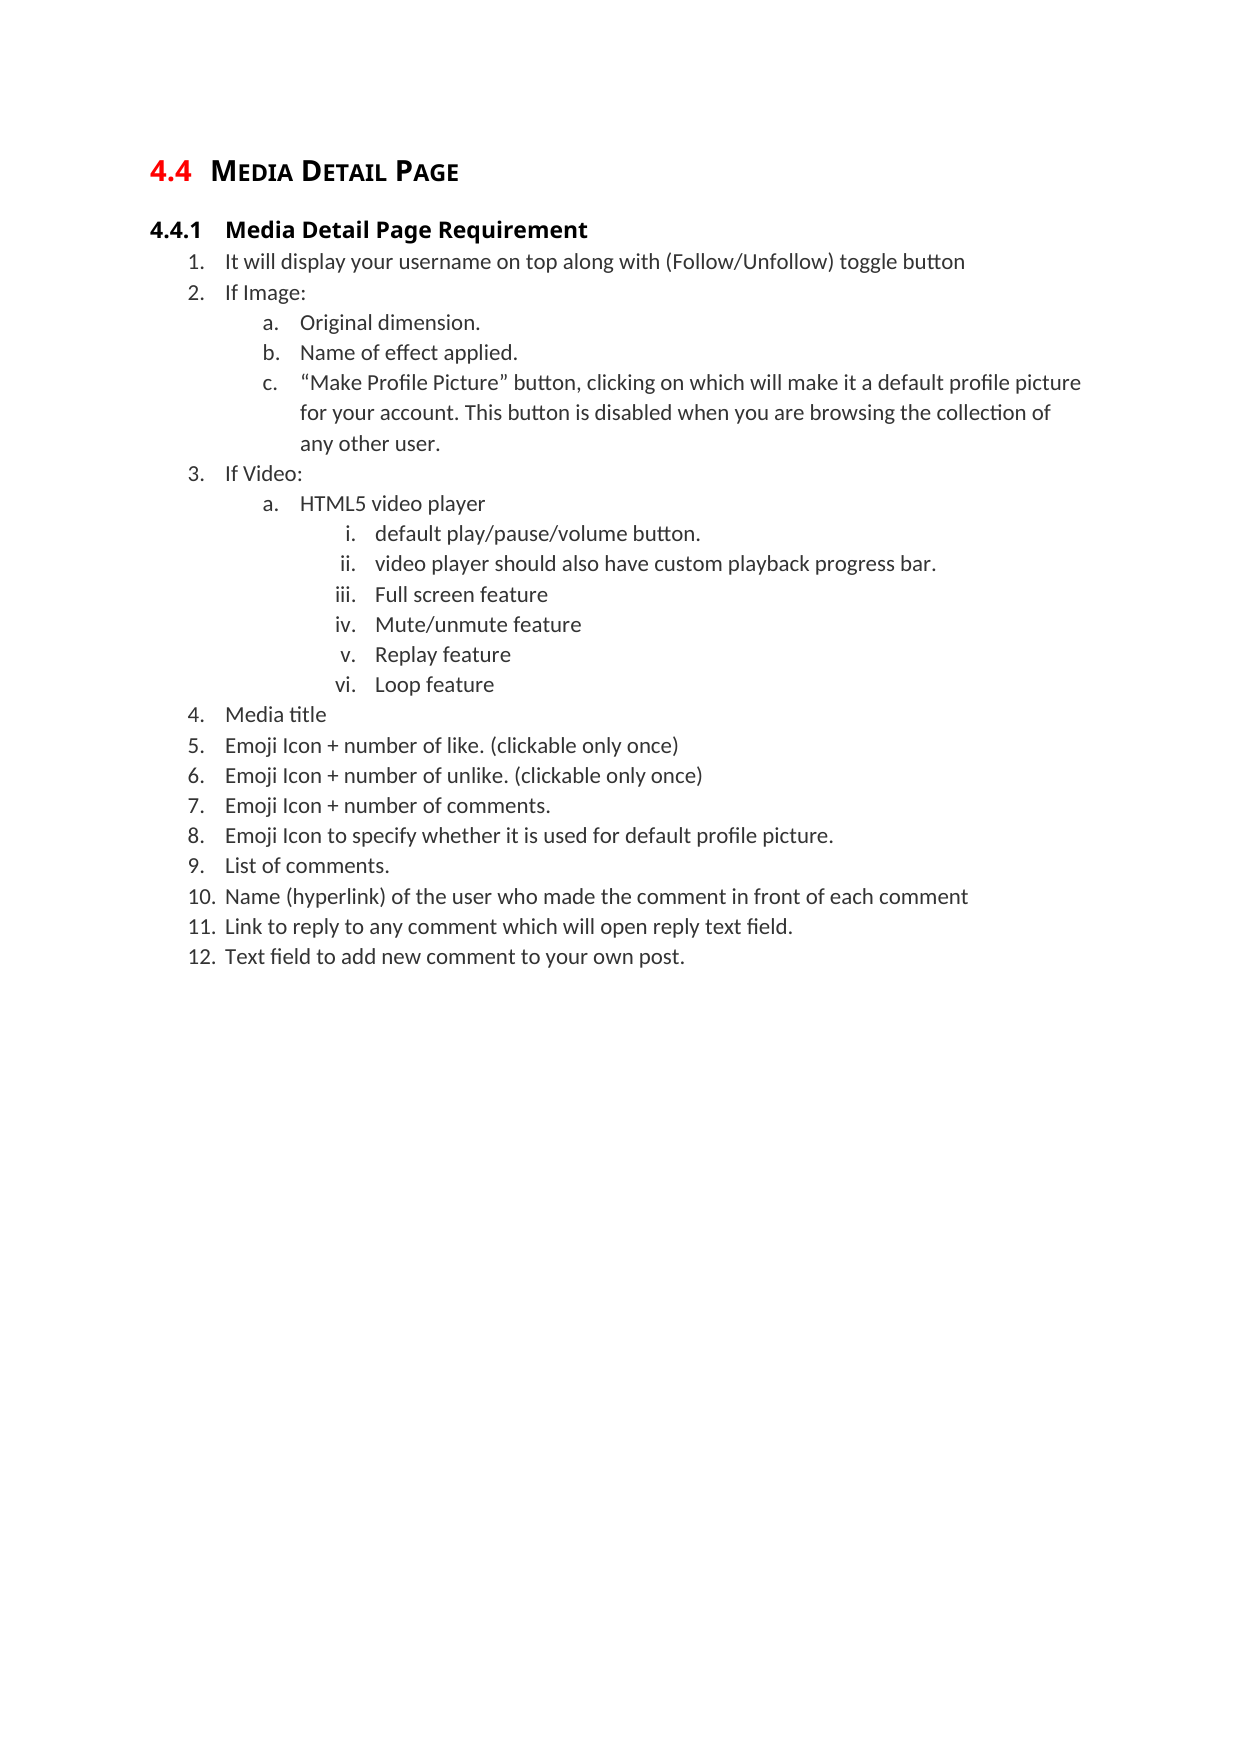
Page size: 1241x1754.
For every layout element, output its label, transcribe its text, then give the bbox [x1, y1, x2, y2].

list List of comments. [187, 852, 1090, 879]
list Text field to add new comment to your own post. [187, 942, 1090, 970]
list Original dimension. [262, 308, 1090, 336]
list Full screen feature [356, 580, 1090, 608]
list Emoji Icon to specify whether it is used for default profile picture. [187, 821, 1090, 849]
list default play/pause/volume button. [356, 519, 1090, 547]
list HTML5 video player [262, 489, 1090, 517]
subtitle Media Detail Page Requirement [150, 214, 1090, 245]
list Name (hyperlink) of the user who made the comment in front of each comment [187, 882, 1090, 910]
list It will display your username on top along with (Follow/Unfollow) toggle button [187, 247, 1090, 275]
list If Image: [187, 278, 1090, 306]
list Mute/unmute feature [356, 610, 1090, 638]
list If Video: [187, 459, 1090, 487]
list “Make Profile Picture” button, clicking on which will make it a default profile picture for your account. This button is disabled when you are browsing the collection of any other user. [262, 368, 1090, 457]
list Loop feature [356, 670, 1090, 698]
list Emoji Icon + number of like. (clickable only once) [187, 731, 1090, 759]
subtitle Media Detail Page [150, 150, 1090, 190]
list Link to reply to any comment which will open reply text field. [187, 912, 1090, 940]
list Media title [187, 701, 1090, 728]
list Emoji Icon + number of unlike. (clickable only once) [187, 761, 1090, 789]
list video player should also have custom playback progress bar. [356, 549, 1090, 577]
list Emoji Icon + number of comments. [187, 791, 1090, 819]
list Name of effect applied. [262, 338, 1090, 366]
list Replay feature [356, 640, 1090, 668]
